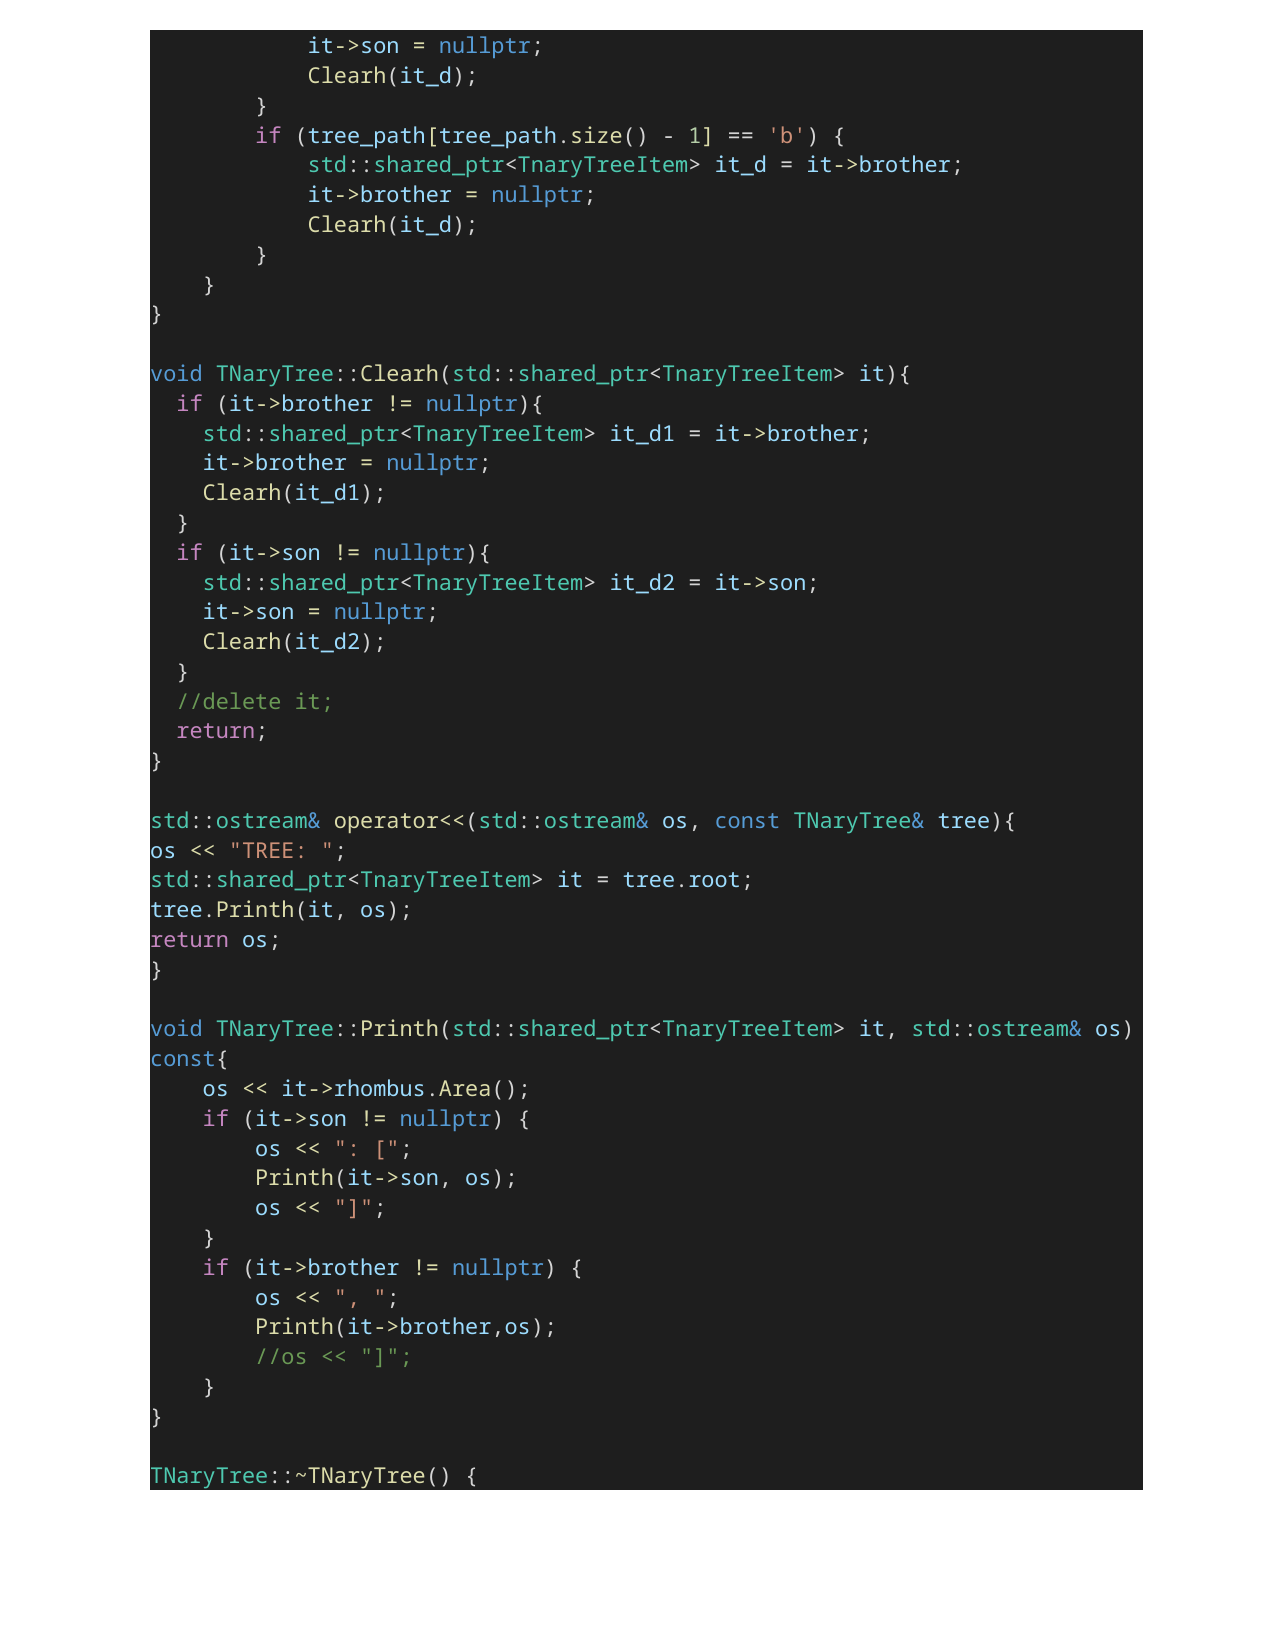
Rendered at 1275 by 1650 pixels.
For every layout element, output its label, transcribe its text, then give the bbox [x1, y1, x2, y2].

text } [150, 745, 1143, 775]
text } [150, 239, 1143, 268]
text } [150, 268, 1143, 298]
text if (it->son != nullptr){ [150, 537, 1143, 566]
text } [150, 954, 1143, 983]
text Printh(it->son, os); [150, 1162, 1143, 1192]
text it->brother = nullptr; [150, 447, 1143, 477]
text os << ", "; [150, 1281, 1143, 1311]
text } [150, 656, 1143, 686]
text it->son = nullptr; [150, 596, 1143, 626]
text if (tree_path[tree_path.size() - 1] == 'b') { [150, 119, 1143, 149]
text if (it->brother != nullptr) { [150, 1252, 1143, 1281]
text os << it->rhombus.Area(); [150, 1073, 1143, 1103]
text TNaryTree::~TNaryTree() { [150, 1460, 1143, 1490]
text os << "TREE: "; [150, 834, 1143, 864]
text tree.Printh(it, os); [150, 894, 1143, 924]
text if (it->son != nullptr) { [150, 1103, 1143, 1132]
text std::shared_ptr<TnaryTreeItem> it_d1 = it->brother; [150, 417, 1143, 447]
text } [150, 90, 1143, 119]
text return; [150, 715, 1143, 745]
text it->brother = nullptr; [150, 179, 1143, 209]
text it->son = nullptr; [150, 30, 1143, 60]
text std::shared_ptr<TnaryTreeItem> it = tree.root; [150, 864, 1143, 894]
text std::shared_ptr<TnaryTreeItem> it_d = it->brother; [150, 149, 1143, 179]
text std::ostream& operator<<(std::ostream& os, const TNaryTree& tree){ [150, 805, 1143, 834]
text //os << "]"; [150, 1341, 1143, 1371]
text Clearh(it_d2); [150, 626, 1143, 656]
text Clearh(it_d); [150, 60, 1143, 90]
text } [150, 1222, 1143, 1252]
text if (it->brother != nullptr){ [150, 388, 1143, 417]
text } [150, 1401, 1143, 1430]
text return os; [150, 924, 1143, 954]
text } [150, 507, 1143, 537]
text std::shared_ptr<TnaryTreeItem> it_d2 = it->son; [150, 566, 1143, 596]
text void TNaryTree::Clearh(std::shared_ptr<TnaryTreeItem> it){ [150, 358, 1143, 388]
text } [150, 298, 1143, 328]
text void TNaryTree::Printh(std::shared_ptr<TnaryTreeItem> it, std::ostream& os) const{ [150, 1013, 1143, 1073]
text Clearh(it_d1); [150, 477, 1143, 507]
text Clearh(it_d); [150, 209, 1143, 239]
text } [150, 1371, 1143, 1401]
text os << ": ["; [150, 1132, 1143, 1162]
text os << "]"; [150, 1192, 1143, 1222]
text //delete it; [150, 686, 1143, 715]
text Printh(it->brother,os); [150, 1311, 1143, 1341]
